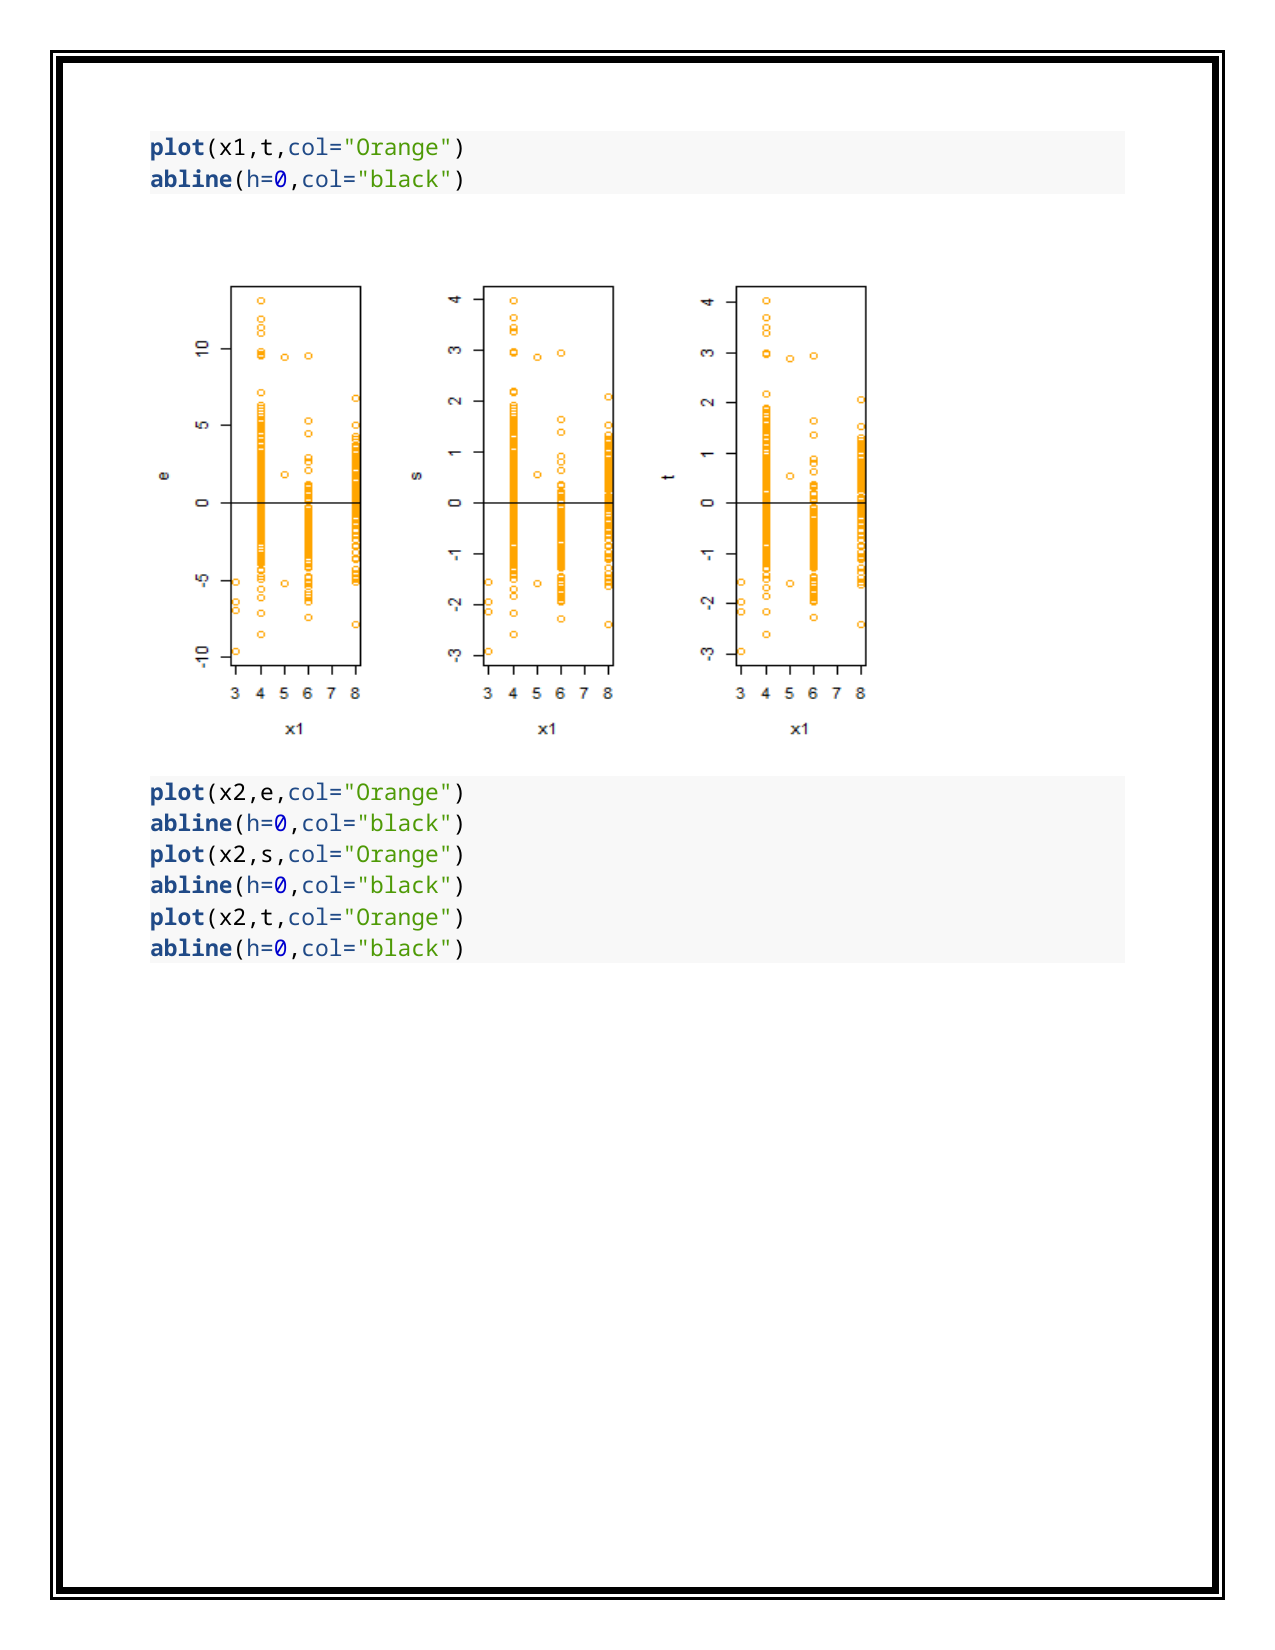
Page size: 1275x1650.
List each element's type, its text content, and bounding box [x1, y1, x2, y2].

text plot(x2,e,col="Orange") abline(h=0,col="black") plot(x2,s,col="Orange") abline(h=0,col="black") plot(x2,t,col="Orange") abline(h=0,col="black") [150, 776, 1125, 963]
picture [150, 214, 908, 757]
